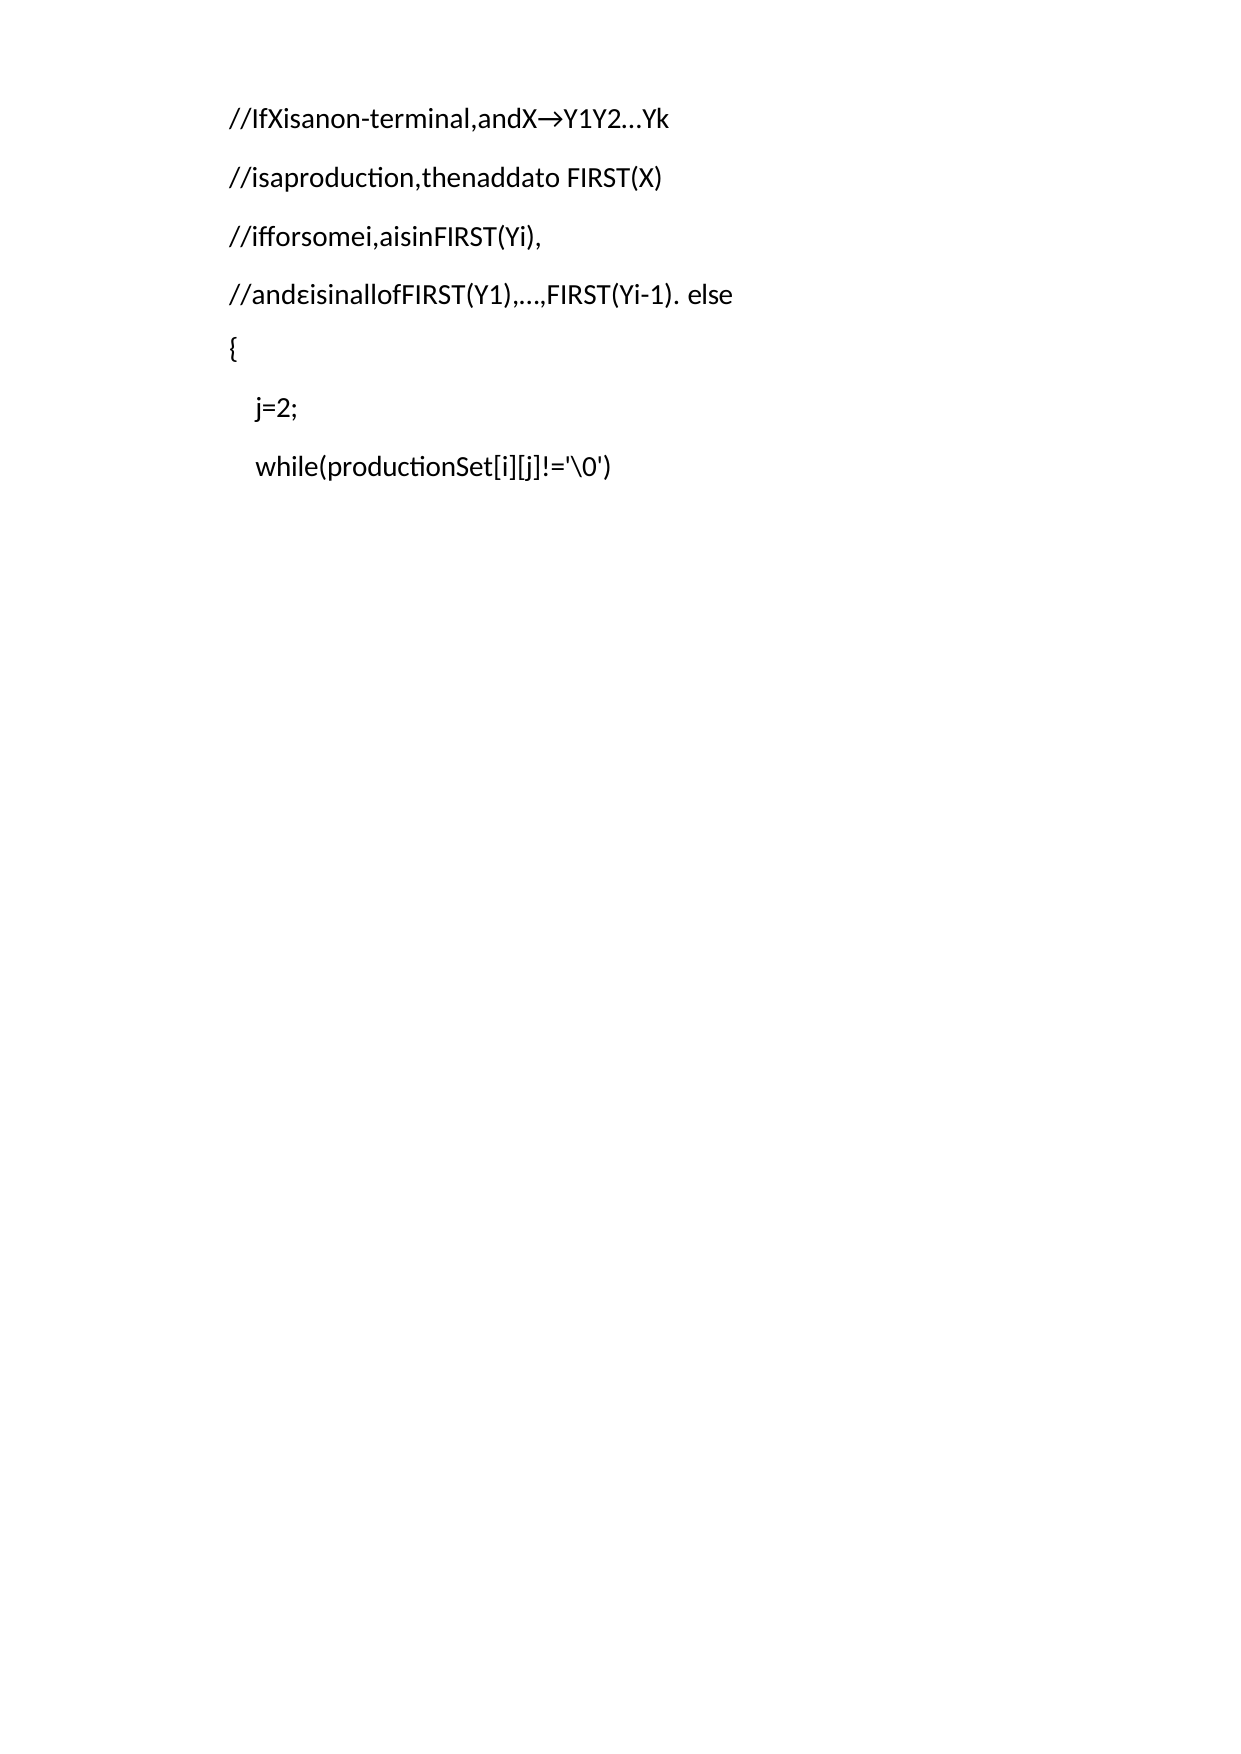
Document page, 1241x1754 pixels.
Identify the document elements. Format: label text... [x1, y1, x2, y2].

text j=2; [255, 389, 1107, 424]
text //IfXisanon-terminal,andX→Y1Y2…Yk [229, 100, 1107, 136]
text //andεisinallofFIRST(Y1),…,FIRST(Yi-1). else [189, 276, 773, 312]
text //isaproduction,thenaddato FIRST(X) [229, 159, 1107, 194]
text //ifforsomei,aisinFIRST(Yi), [229, 218, 1107, 253]
text { [229, 330, 1107, 366]
text while(productionSet[i][j]!='\0') [255, 448, 1107, 483]
